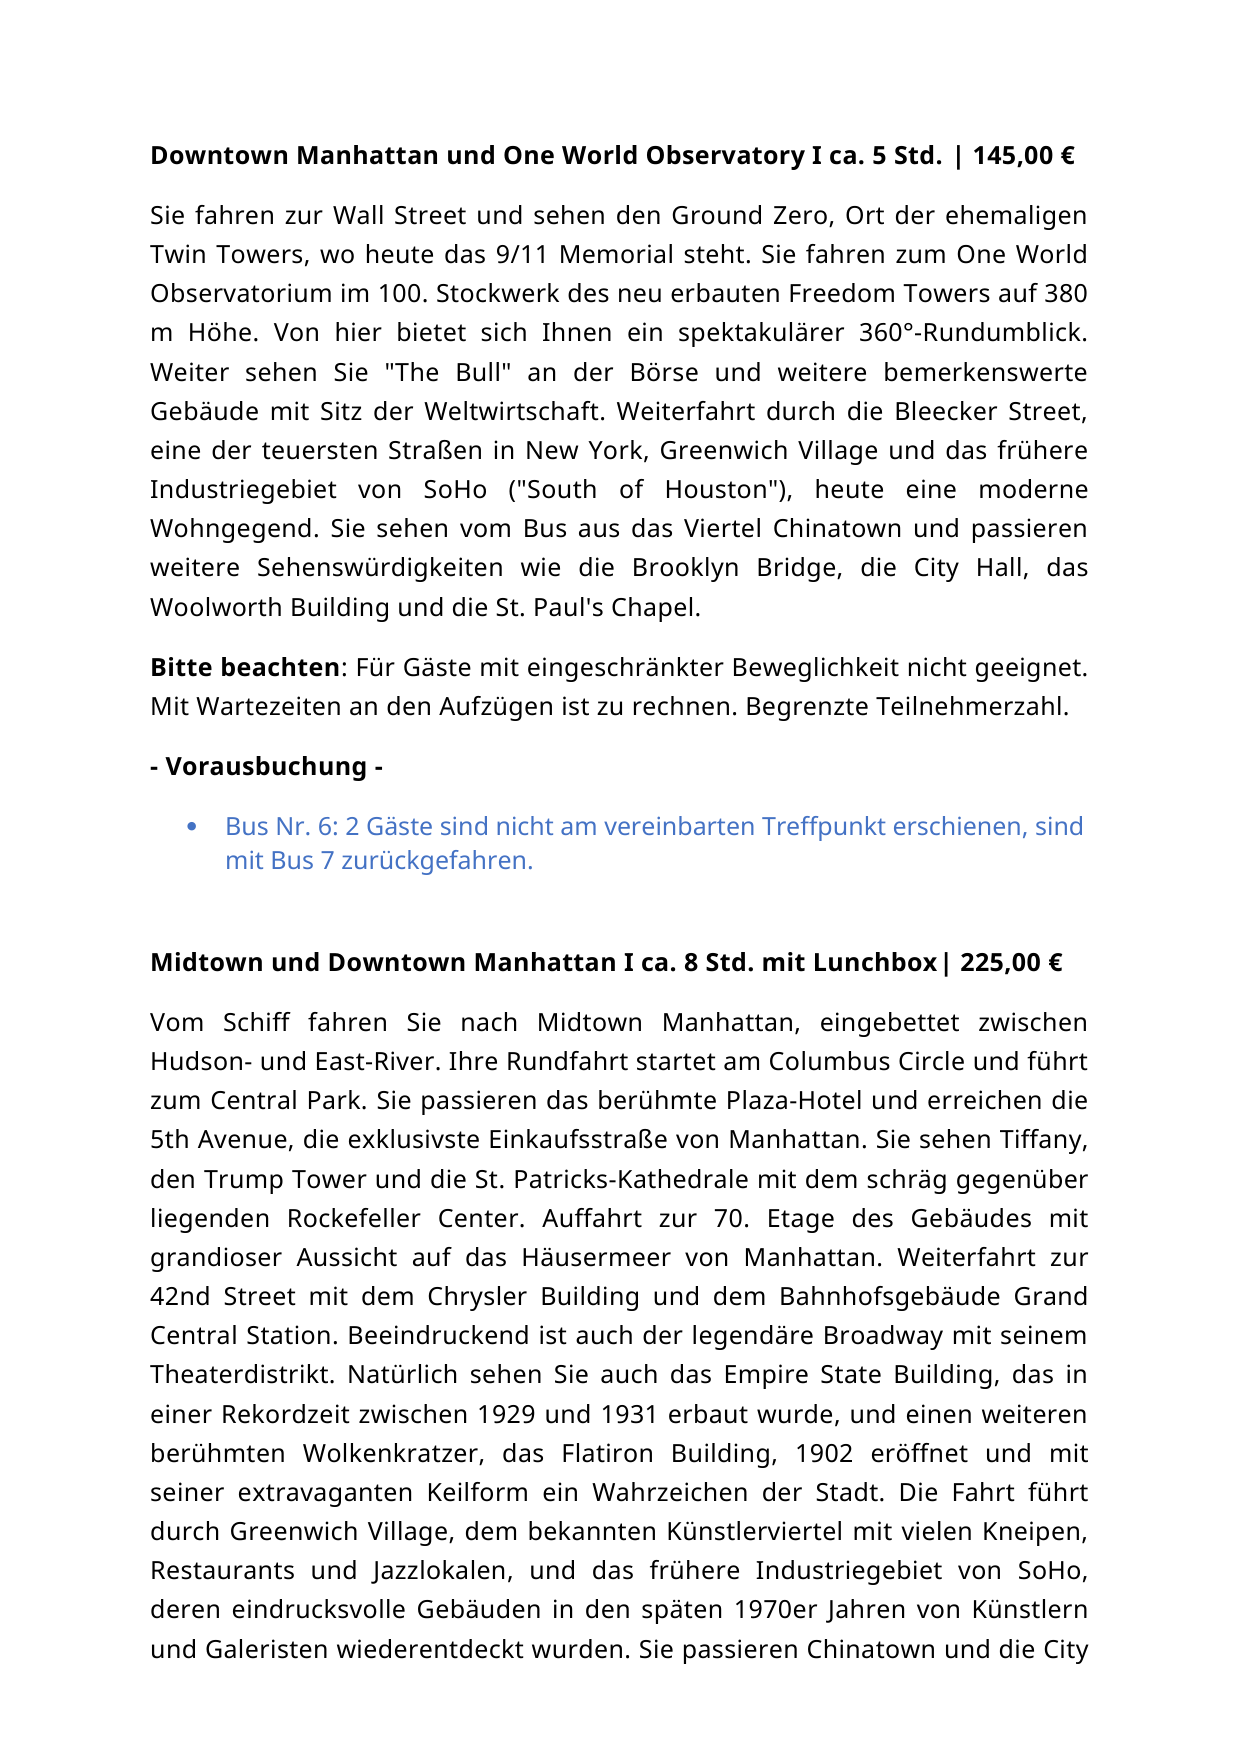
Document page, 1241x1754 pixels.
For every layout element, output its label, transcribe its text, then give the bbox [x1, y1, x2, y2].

text Bitte beachten: Für Gäste mit eingeschränkter Beweglichkeit nicht geeignet. Mit Wartezeiten an den Aufzügen ist zu rechnen. Begrenzte Teilnehmerzahl. [150, 649, 1090, 722]
text Midtown und Downtown Manhattan I ca. 8 Std. mit Lunchbox| 225,00 € [150, 944, 1090, 979]
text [150, 1004, 1090, 1665]
text Downtown Manhattan und One World Observatory I ca. 5 Std. | 145,00 € [150, 137, 1090, 172]
list Bus Nr. 6: 2 Gäste sind nicht am vereinbarten Treffpunkt erschienen, sind mit Bus 7 zurückgefahren. [187, 808, 1090, 876]
text - Vorausbuchung - [150, 748, 1090, 782]
text Sie fahren zur Wall Street und sehen den Ground Zero, Ort der ehemaligen Twin Towers, wo heute das 9/11 Memorial steht. Sie fahren zum One World Observatorium im 100. Stockwerk des neu erbauten Freedom Towers auf 380 m Höhe. Von hier bietet sich Ihnen ein spektakulärer 360°-Rundumblick. Weiter sehen Sie "The Bull" an der Börse und weitere bemerkenswerte Gebäude mit Sitz der Weltwirtschaft. Weiterfahrt durch die Bleecker Street, eine der teuersten Straßen in New York, Greenwich Village und das frühere Industriegebiet von SoHo ("South of Houston"), heute eine moderne Wohngegend. Sie sehen vom Bus aus das Viertel Chinatown und passieren weitere Sehenswürdigkeiten wie die Brooklyn Bridge, die City Hall, das Woolworth Building und die St. Paul's Chapel. [150, 197, 1090, 623]
